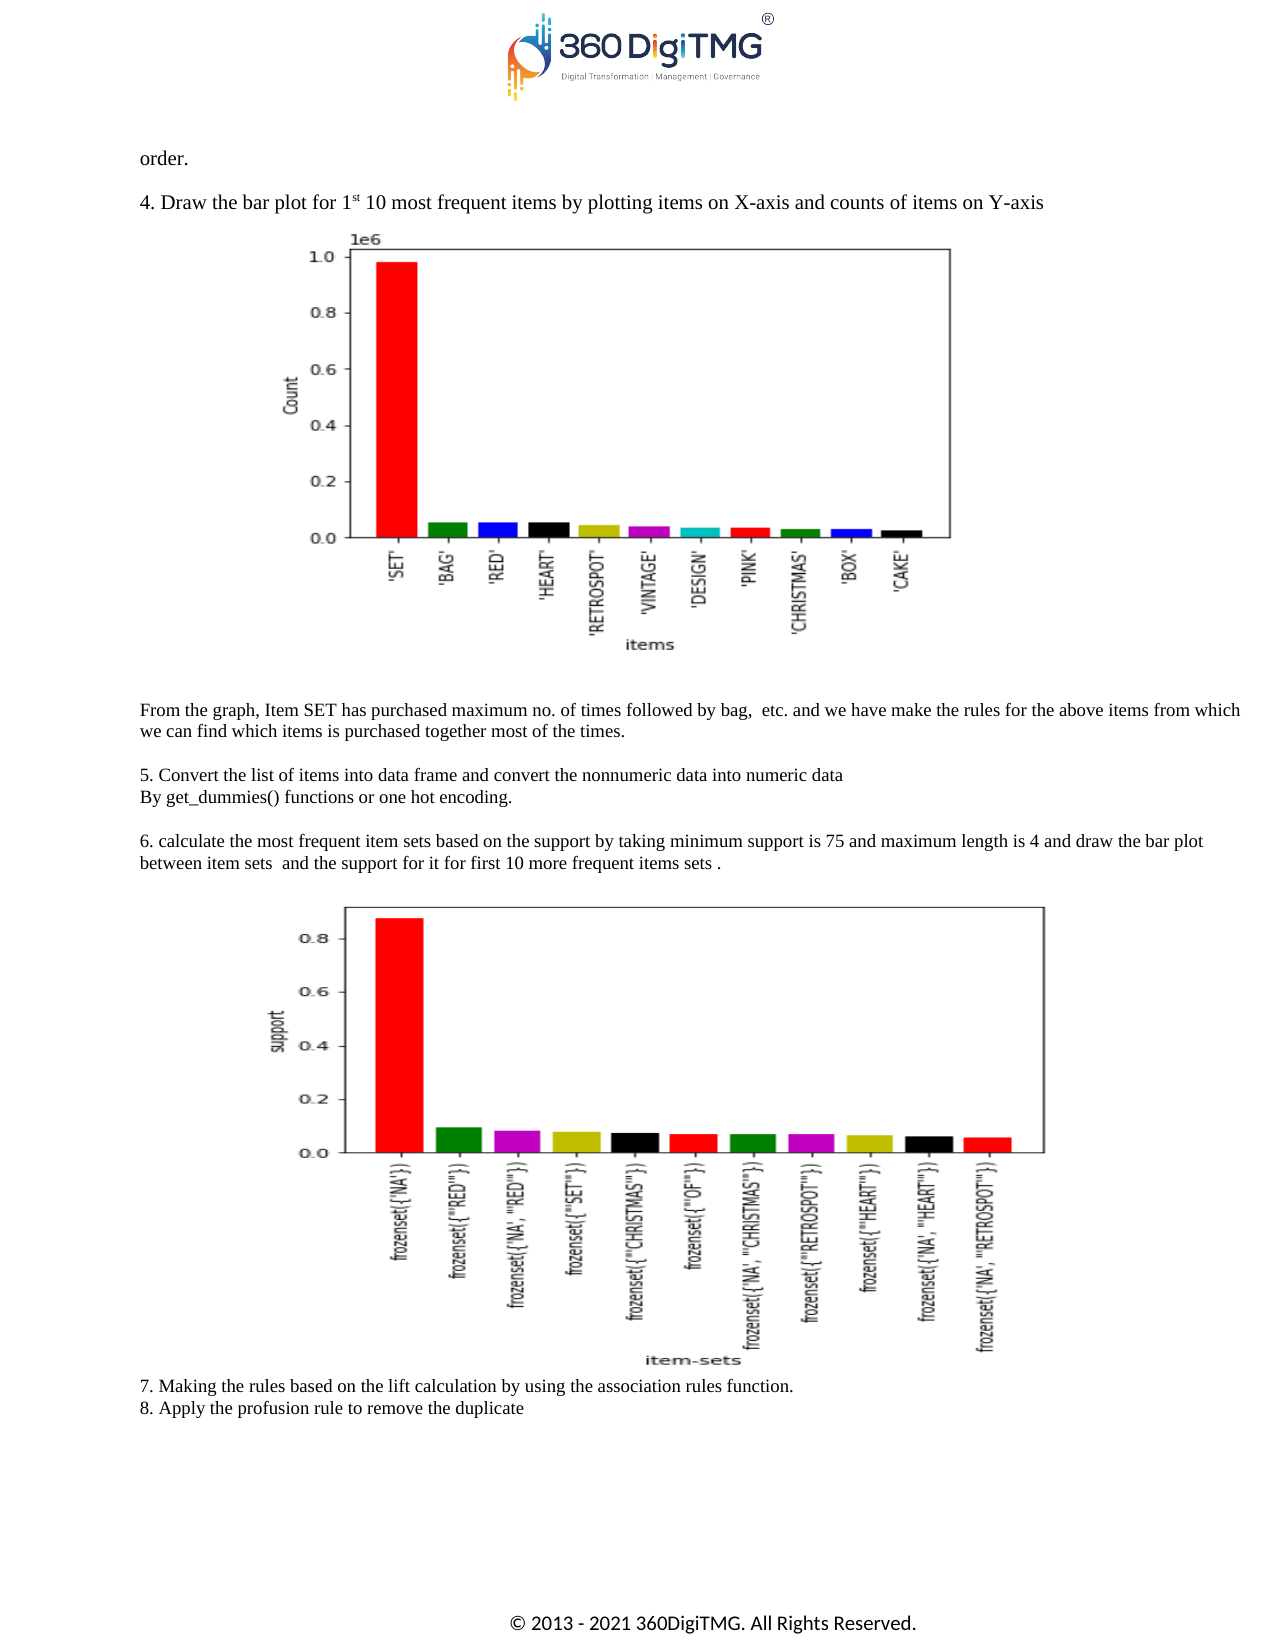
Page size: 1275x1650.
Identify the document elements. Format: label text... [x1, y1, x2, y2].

picture [503, 8, 778, 106]
text 8. Apply the profusion rule to remove the duplicate [139, 1397, 1252, 1418]
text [139, 146, 1252, 170]
text By get_dummies() functions or one hot encoding. [139, 786, 1252, 808]
picture [271, 226, 962, 662]
picture [253, 899, 1058, 1375]
text From the graph, Item SET has purchased maximum no. of times followed by bag, etc. and we have make the rules for the above items from which we can find which items is purchased together most of the times. [139, 698, 1252, 742]
text 4. Draw the bar plot for 1st 10 most frequent items by plotting items on X-axis and counts of items on Y-axis [139, 190, 1252, 214]
text 5. Convert the list of items into data frame and convert the nonnumeric data into numeric data [139, 764, 1252, 786]
text 6. calculate the most frequent item sets based on the support by taking minimum support is 75 and maximum length is 4 and draw the bar plot between item sets and the support for it for first 10 more frequent items sets . [139, 830, 1252, 873]
